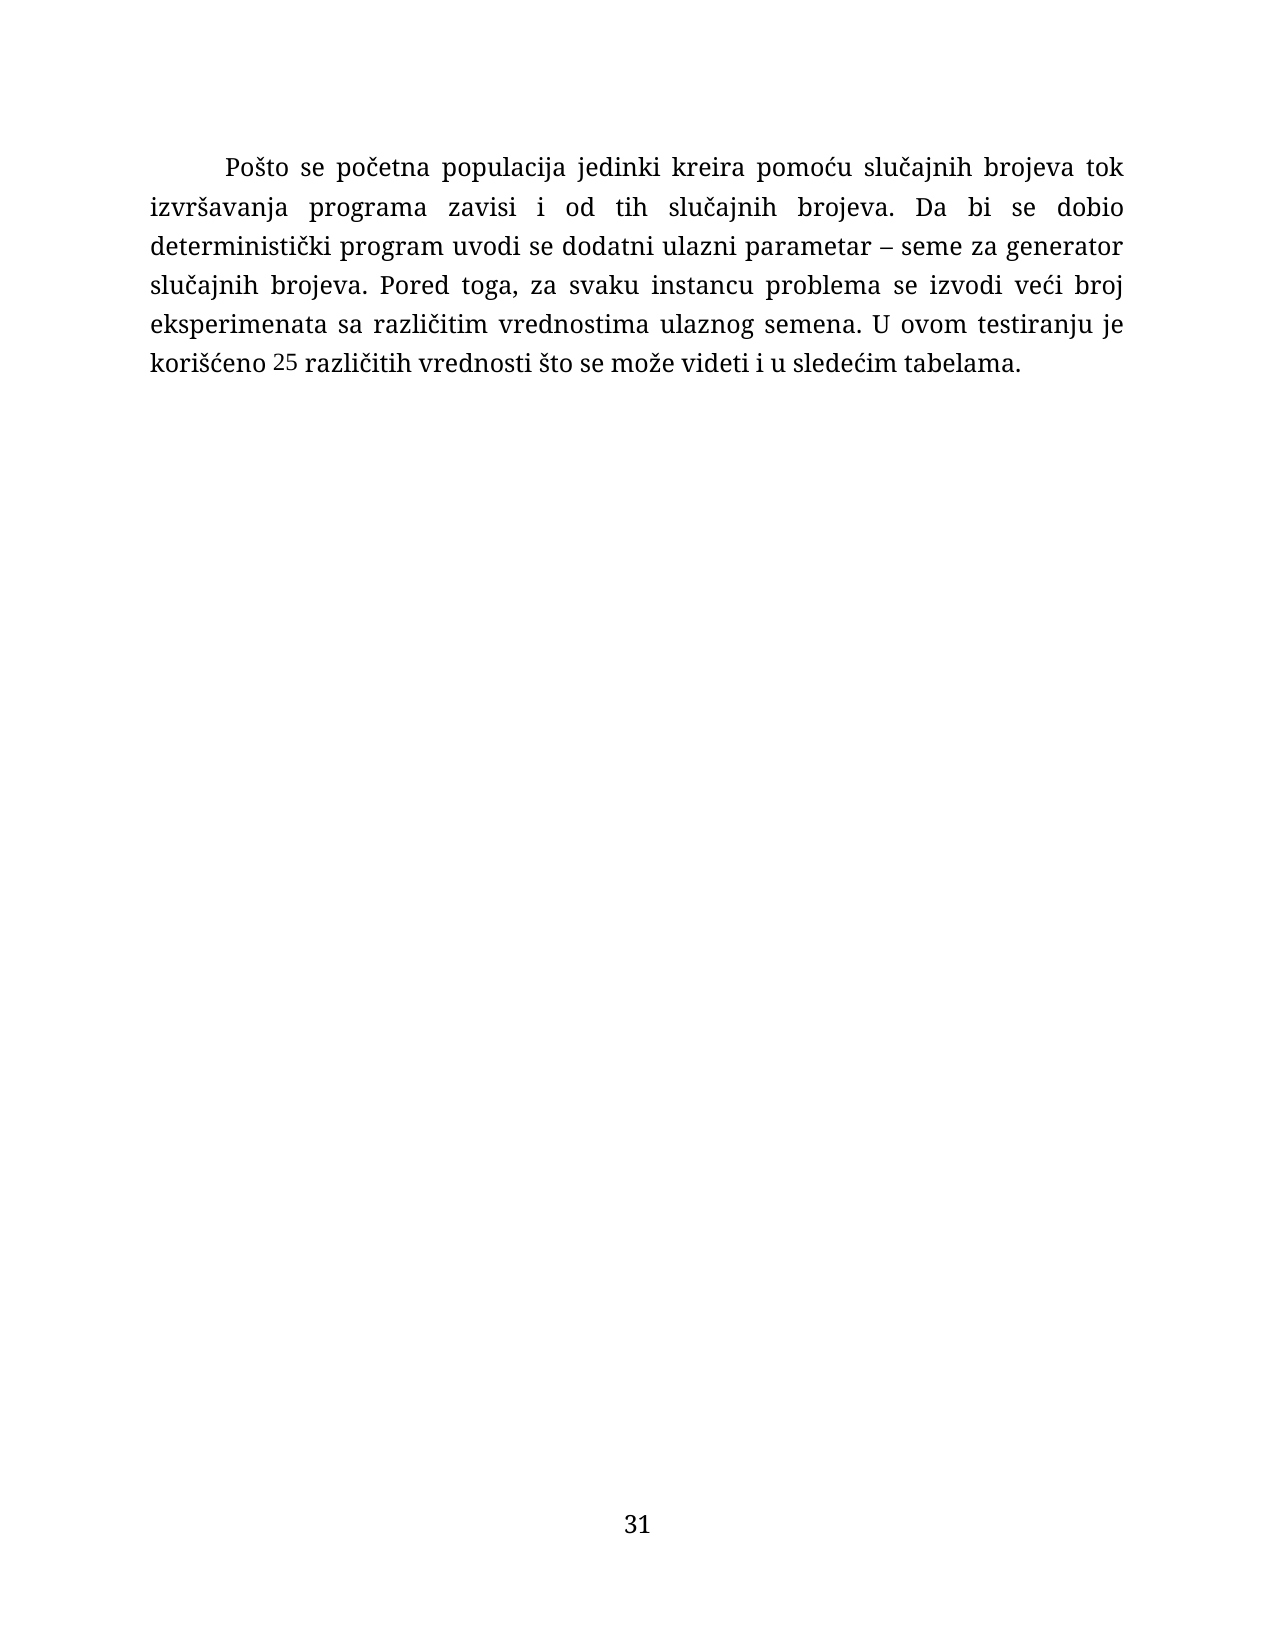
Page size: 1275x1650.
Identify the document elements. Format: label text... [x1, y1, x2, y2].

text Pošto se početna populacija jedinki kreira pomoću slučajnih brojeva tok izvršavanja programa zavisi i od tih slučajnih brojeva. Da bi se dobio deterministički program uvodi se dodatni ulazni parametar – seme za generator slučajnih brojeva. Pored toga, za svaku instancu problema se izvodi veći broj eksperimenata sa različitim vrednostima ulaznog semena. U ovom testiranju je korišćeno različitih vrednosti što se može videti i u sledećim tabelama. [150, 150, 1125, 380]
